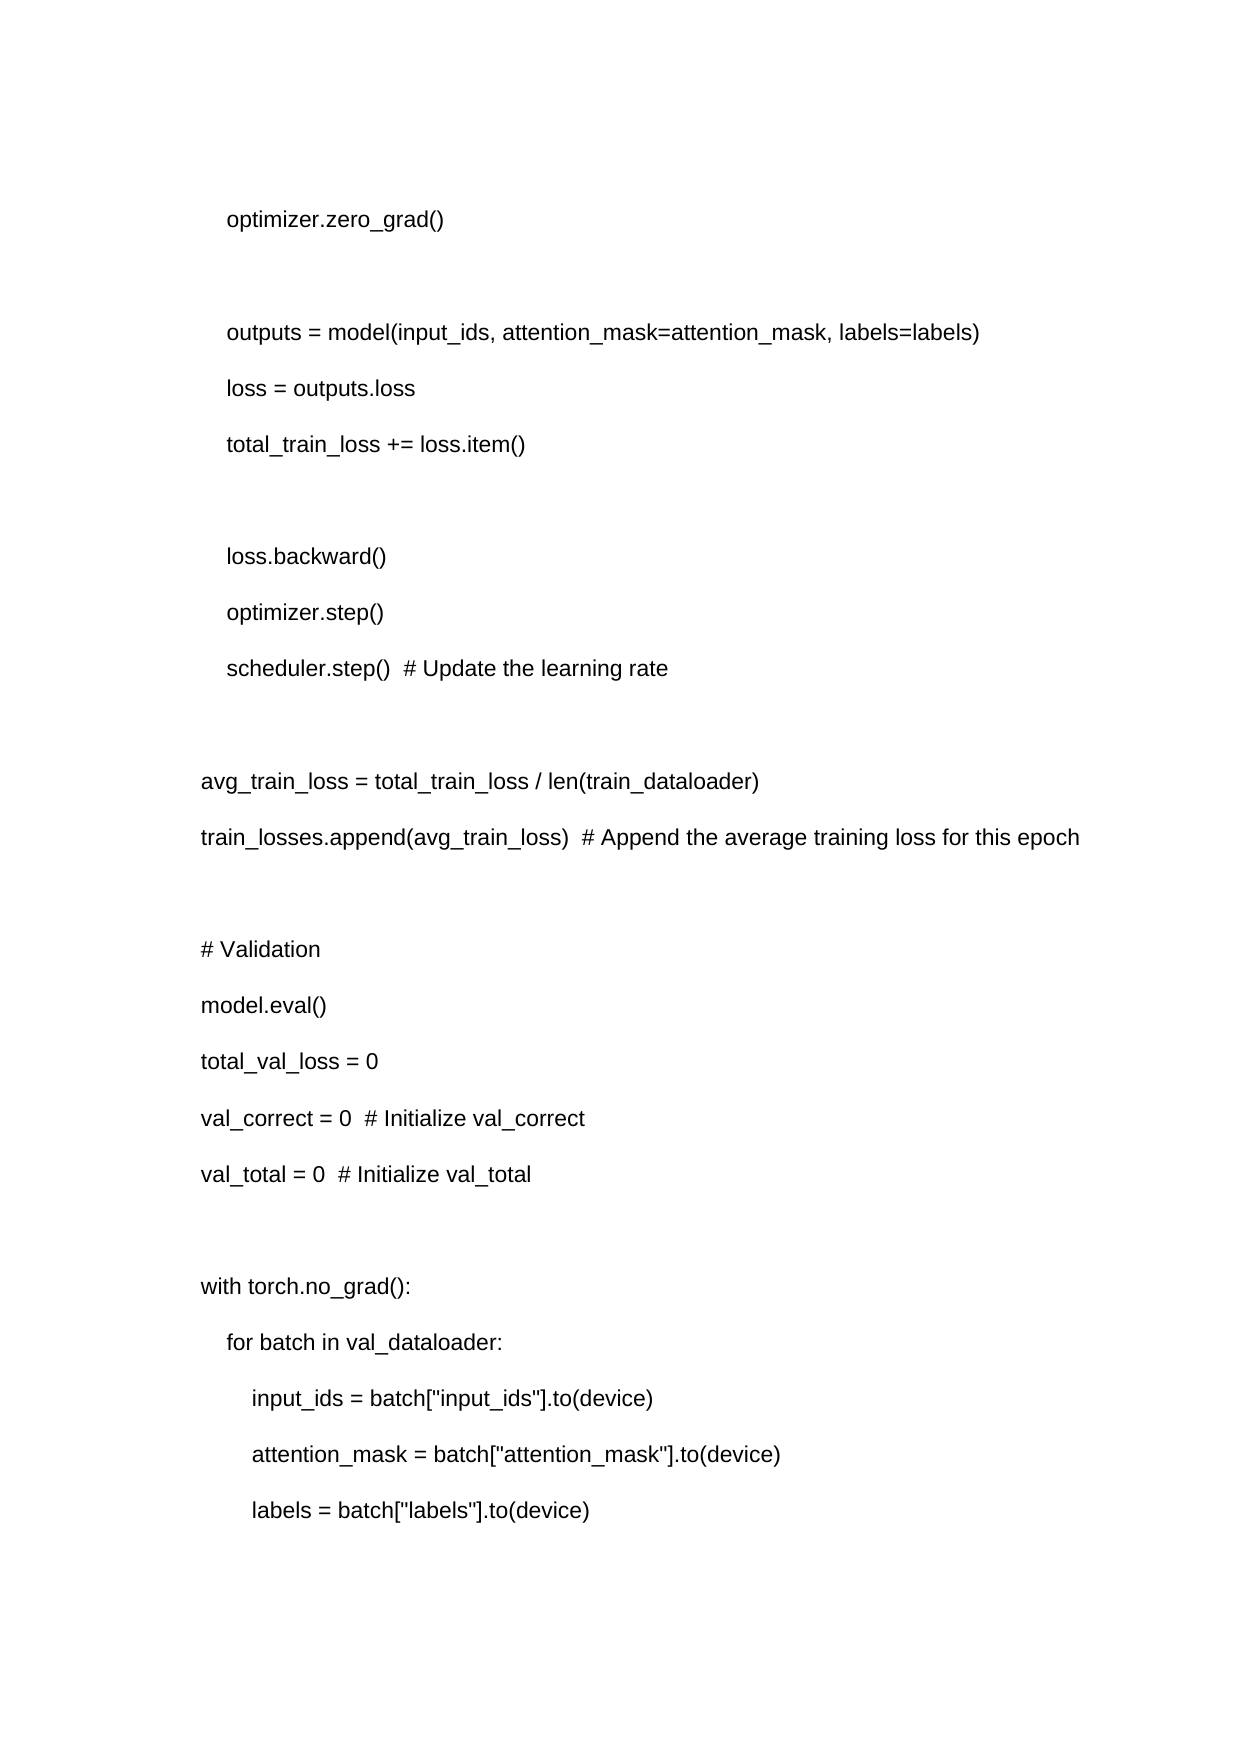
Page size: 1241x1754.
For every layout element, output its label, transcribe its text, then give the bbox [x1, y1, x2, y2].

text total_train_loss += loss.item() [150, 431, 1090, 457]
text optimizer.zero_grad() [150, 206, 1090, 232]
text scheduler.step() # Update the learning rate [150, 655, 1090, 682]
text labels = batch["labels"].to(device) [150, 1497, 1090, 1524]
text train_losses.append(avg_train_loss) # Append the average training loss for this epoch [150, 824, 1090, 850]
text for batch in val_dataloader: [150, 1329, 1090, 1355]
text val_total = 0 # Initialize val_total [150, 1161, 1090, 1187]
text avg_train_loss = total_train_loss / len(train_dataloader) [150, 768, 1090, 794]
text outputs = model(input_ids, attention_mask=attention_mask, labels=labels) [150, 318, 1090, 345]
text with torch.no_grad(): [150, 1273, 1090, 1299]
text optimizer.step() [150, 599, 1090, 626]
text attention_mask = batch["attention_mask"].to(device) [150, 1441, 1090, 1468]
text loss.backward() [150, 543, 1090, 569]
text val_correct = 0 # Initialize val_correct [150, 1104, 1090, 1131]
text loss = outputs.loss [150, 374, 1090, 401]
text input_ids = batch["input_ids"].to(device) [150, 1385, 1090, 1412]
text total_val_loss = 0 [150, 1048, 1090, 1075]
text model.eval() [150, 992, 1090, 1018]
text # Validation [150, 936, 1090, 962]
